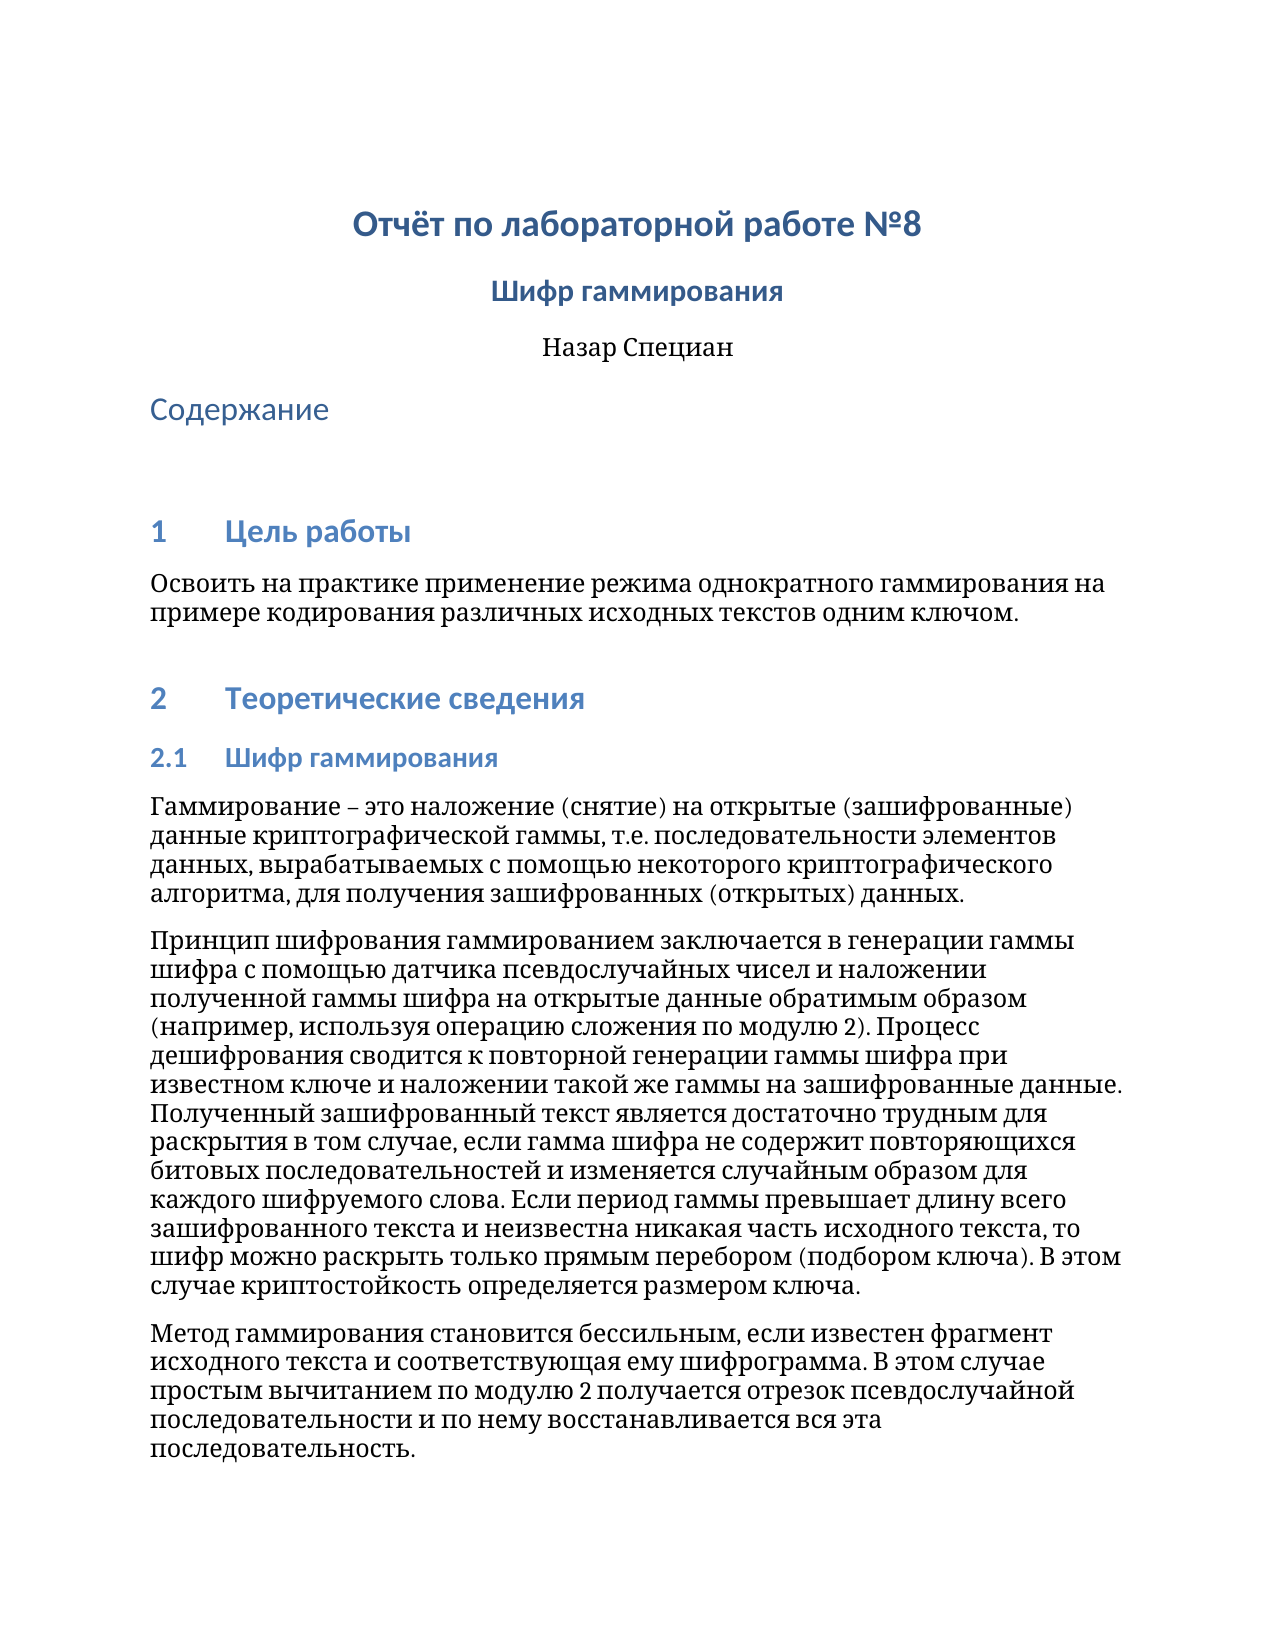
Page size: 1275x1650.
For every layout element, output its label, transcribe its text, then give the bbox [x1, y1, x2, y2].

title Отчёт по лабораторной работе №8 [150, 200, 1125, 246]
text Принцип шифрования гаммированием заключается в генерации гаммы шифра с помощью датчика псевдослучайных чисел и наложении полученной гаммы шифра на открытые данные обратимым образом (например, используя операцию сложения по модулю 2). Процесс дешифрования сводится к повторной генерации гаммы шифра при известном ключе и наложении такой же гаммы на зашифрованные данные. Полученный зашифрованный текст является достаточно трудным для раскрытия в том случае, если гамма шифра не содержит повторяющихся битовых последовательностей и изменяется случайным образом для каждого шифруемого слова. Если период гаммы превышает длину всего зашифрованного текста и неизвестна никакая часть исходного текста, то шифр можно раскрыть только прямым перебором (подбором ключа). В этом случае криптостойкость определяется размером ключа. [150, 927, 1125, 1301]
subtitle Шифр гаммирования [150, 271, 1125, 309]
subtitle 2.1 Шифр гаммирования [150, 739, 1125, 774]
text Освоить на практике применение режима однократного гаммирования на примере кодирования различных исходных текстов одним ключом. [150, 570, 1125, 627]
subtitle 1 Цель работы [150, 510, 1125, 551]
text Гаммирование – это наложение (снятие) на открытые (зашифрованные) данные криптографической гаммы, т.е. последовательности элементов данных, вырабатываемых с помощью некоторого криптографического алгоритма, для получения зашифрованных (открытых) данных. [150, 793, 1125, 908]
text Метод гаммирования становится бессильным, если известен фрагмент исходного текста и соответствующая ему шифрограмма. В этом случае простым вычитанием по модулю 2 получается отрезок псевдослучайной последовательности и по нему восстанавливается вся эта последовательность. [150, 1319, 1125, 1463]
subtitle 2 Теоретические сведения [150, 677, 1125, 718]
text Назар Специан [150, 334, 1125, 363]
